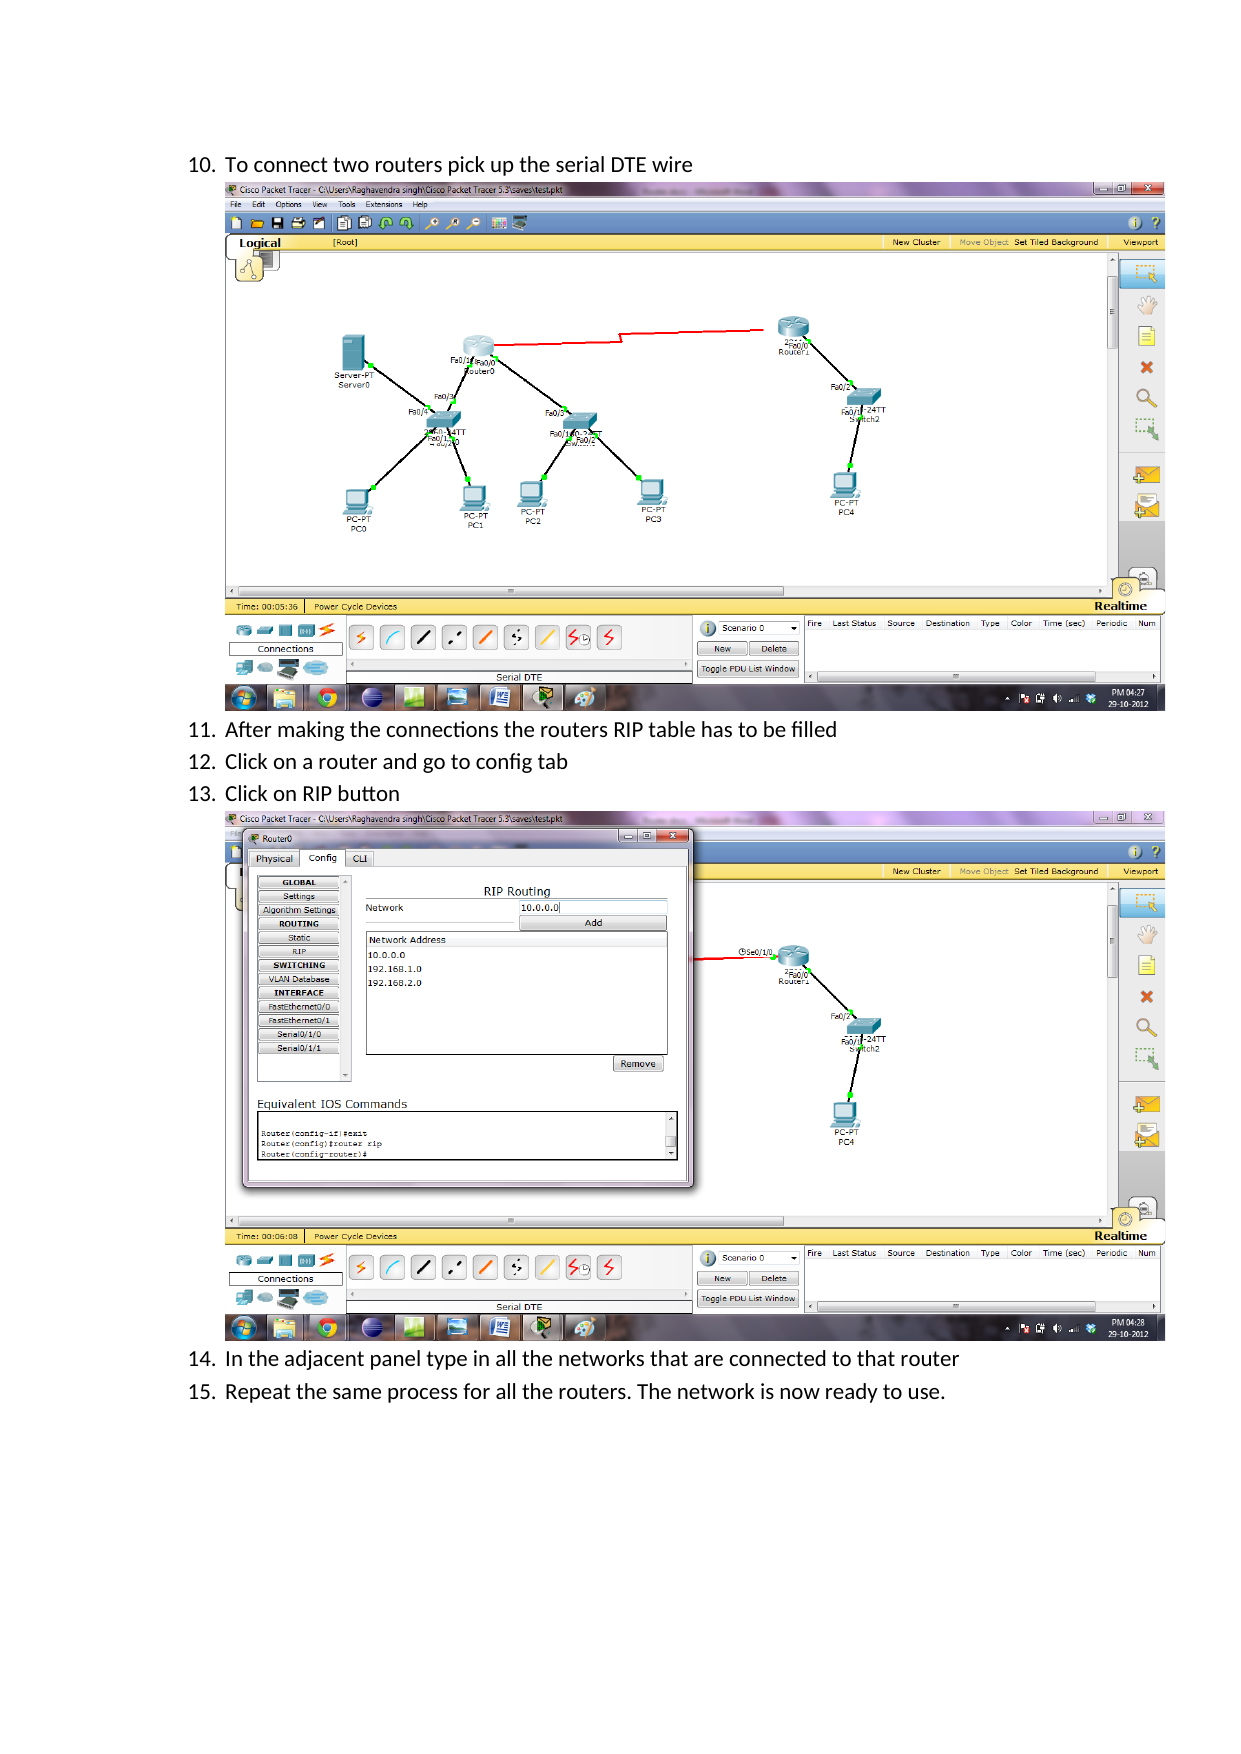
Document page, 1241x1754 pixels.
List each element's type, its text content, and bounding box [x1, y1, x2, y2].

list In the adjacent panel type in all the networks that are connected to that router [187, 1344, 1090, 1373]
list Click on a router and go to config tab [187, 747, 1090, 775]
picture [225, 182, 1166, 711]
list After making the connections the routers RIP table has to be filled [187, 715, 1090, 743]
list Repeat the same process for all the routers. The network is now ready to use. [187, 1377, 1090, 1405]
picture [225, 811, 1166, 1341]
